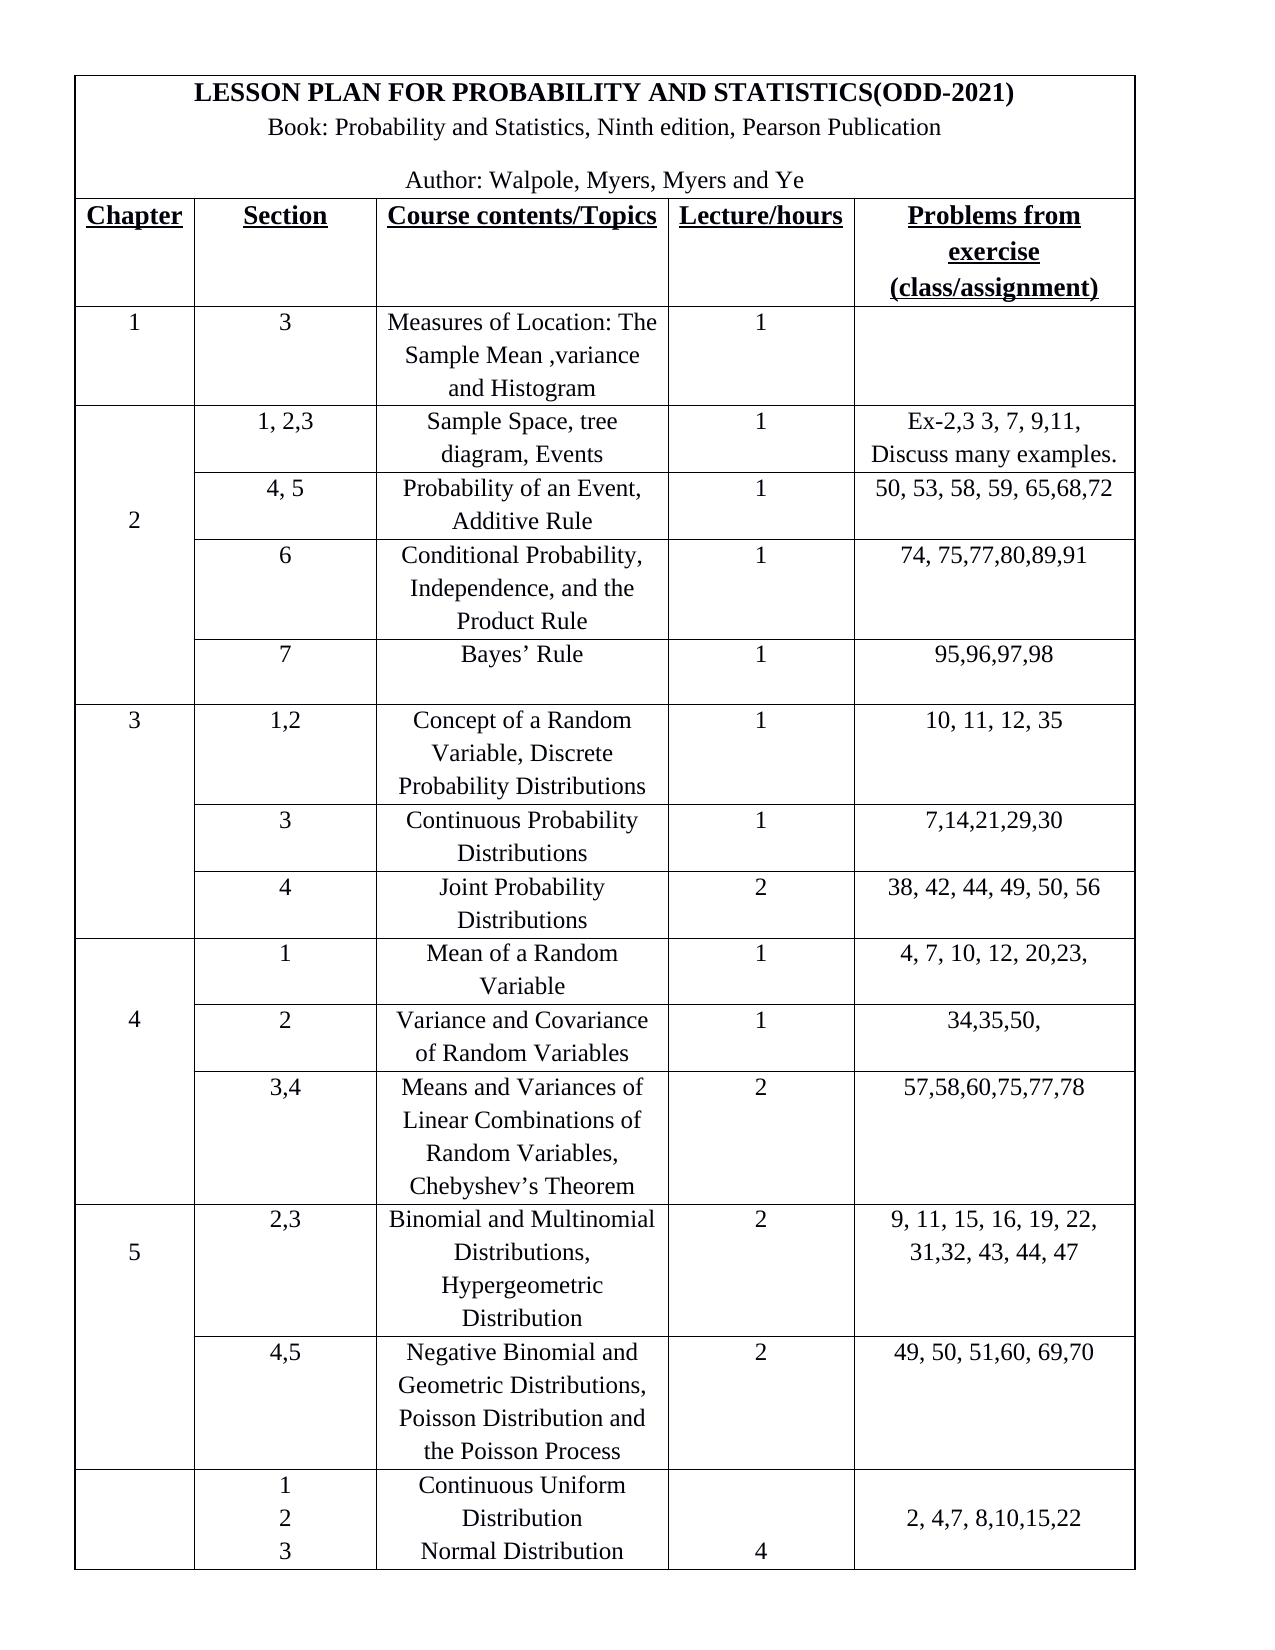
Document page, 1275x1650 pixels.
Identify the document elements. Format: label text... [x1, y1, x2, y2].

table_cell Conditional Probability, Independence, and the Product Rule [377, 540, 668, 638]
table_cell 2,3 [195, 1205, 376, 1336]
table_cell 1 [669, 805, 854, 871]
table_cell 1 [669, 406, 854, 472]
table_cell 4 [195, 872, 376, 937]
table_cell 1 [669, 540, 854, 638]
table_cell Variance and Covariance of Random Variables [377, 1005, 668, 1071]
table_cell Joint Probability Distributions [377, 872, 668, 937]
table_cell 4, 7, 10, 12, 20,23, [855, 939, 1134, 1004]
table_cell 57,58,60,75,77,78 [855, 1072, 1134, 1203]
table_cell Sample Space, tree diagram, Events [377, 406, 668, 472]
table_cell 6 [76, 1470, 194, 1569]
table_cell 49, 50, 51,60, 69,70 [855, 1337, 1134, 1469]
table_cell 4 [76, 939, 194, 1203]
table_cell Continuous Probability Distributions [377, 805, 668, 871]
table_cell 4, 5 [195, 473, 376, 539]
table_cell Means and Variances of Linear Combinations of Random Variables, Chebyshev’s Theorem [377, 1072, 668, 1203]
table_cell 2 [76, 406, 194, 704]
table_cell Concept of a Random Variable, Discrete Probability Distributions [377, 705, 668, 804]
table_cell Section [195, 199, 376, 306]
table_cell 3 [76, 705, 194, 937]
table_cell 4 [669, 1470, 854, 1569]
table_cell 38, 42, 44, 49, 50, 56 [855, 872, 1134, 937]
table_cell 1 [76, 307, 194, 405]
table_cell 2 [669, 1205, 854, 1336]
table_cell Negative Binomial and Geometric Distributions, Poisson Distribution and the Poisson Process [377, 1337, 668, 1469]
table_cell 6 [195, 540, 376, 638]
table_cell 2 [195, 1005, 376, 1071]
table_cell 74, 75,77,80,89,91 [855, 540, 1134, 638]
table_cell 4,5 [195, 1337, 376, 1469]
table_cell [377, 1470, 668, 1569]
table_cell 1 [195, 939, 376, 1004]
table_cell 1 [669, 307, 854, 405]
table_header LESSON PLAN FOR PROBABILITY AND STATISTICS(ODD-2021) Book: Probability and Statistics, Ninth edition, Pearson Publication Author: Walpole, Myers, Myers and Ye [76, 76, 1134, 198]
table_cell 95,96,97,98 [855, 640, 1134, 704]
table_cell Lecture/hours [669, 199, 854, 306]
table_cell Course contents/Topics [377, 199, 668, 306]
table_cell [855, 307, 1134, 405]
table_cell Mean of a Random Variable [377, 939, 668, 1004]
table_cell 10, 11, 12, 35 [855, 705, 1134, 804]
table_cell 2 [669, 872, 854, 937]
table_cell 3,4 [195, 1072, 376, 1203]
table_cell 7,14,21,29,30 [855, 805, 1134, 871]
table_cell Ex-2,3 3, 7, 9,11, Discuss many examples. [855, 406, 1134, 472]
table_cell 5 [76, 1205, 194, 1469]
table_cell 1 [669, 473, 854, 539]
table_cell 3 [195, 805, 376, 871]
table_cell 2 [669, 1337, 854, 1469]
table_cell Problems from exercise (class/assignment) [855, 199, 1134, 306]
table_cell 1 [669, 705, 854, 804]
table_cell 7 [195, 640, 376, 704]
table_cell 1 [669, 1005, 854, 1071]
table_cell Binomial and Multinomial Distributions, Hypergeometric Distribution [377, 1205, 668, 1336]
table_cell Bayes’ Rule [377, 640, 668, 704]
table_cell 9, 11, 15, 16, 19, 22, 31,32, 43, 44, 47 [855, 1205, 1134, 1336]
table_cell 1 [669, 939, 854, 1004]
table_cell Measures of Location: The Sample Mean ,variance and Histogram [377, 307, 668, 405]
table_cell 1,2 [195, 705, 376, 804]
table_cell 34,35,50, [855, 1005, 1134, 1071]
table_cell 1 [669, 640, 854, 704]
table_cell 2, 4,7, 8,10,15,22 [855, 1470, 1134, 1569]
table_cell Probability of an Event, Additive Rule [377, 473, 668, 539]
table_cell 2 [669, 1072, 854, 1203]
table_cell 1 2 3 4 5 [195, 1470, 376, 1569]
table_cell 50, 53, 58, 59, 65,68,72 [855, 473, 1134, 539]
table_cell 1, 2,3 [195, 406, 376, 472]
table_cell 3 [195, 307, 376, 405]
table_cell Chapter [76, 199, 194, 306]
